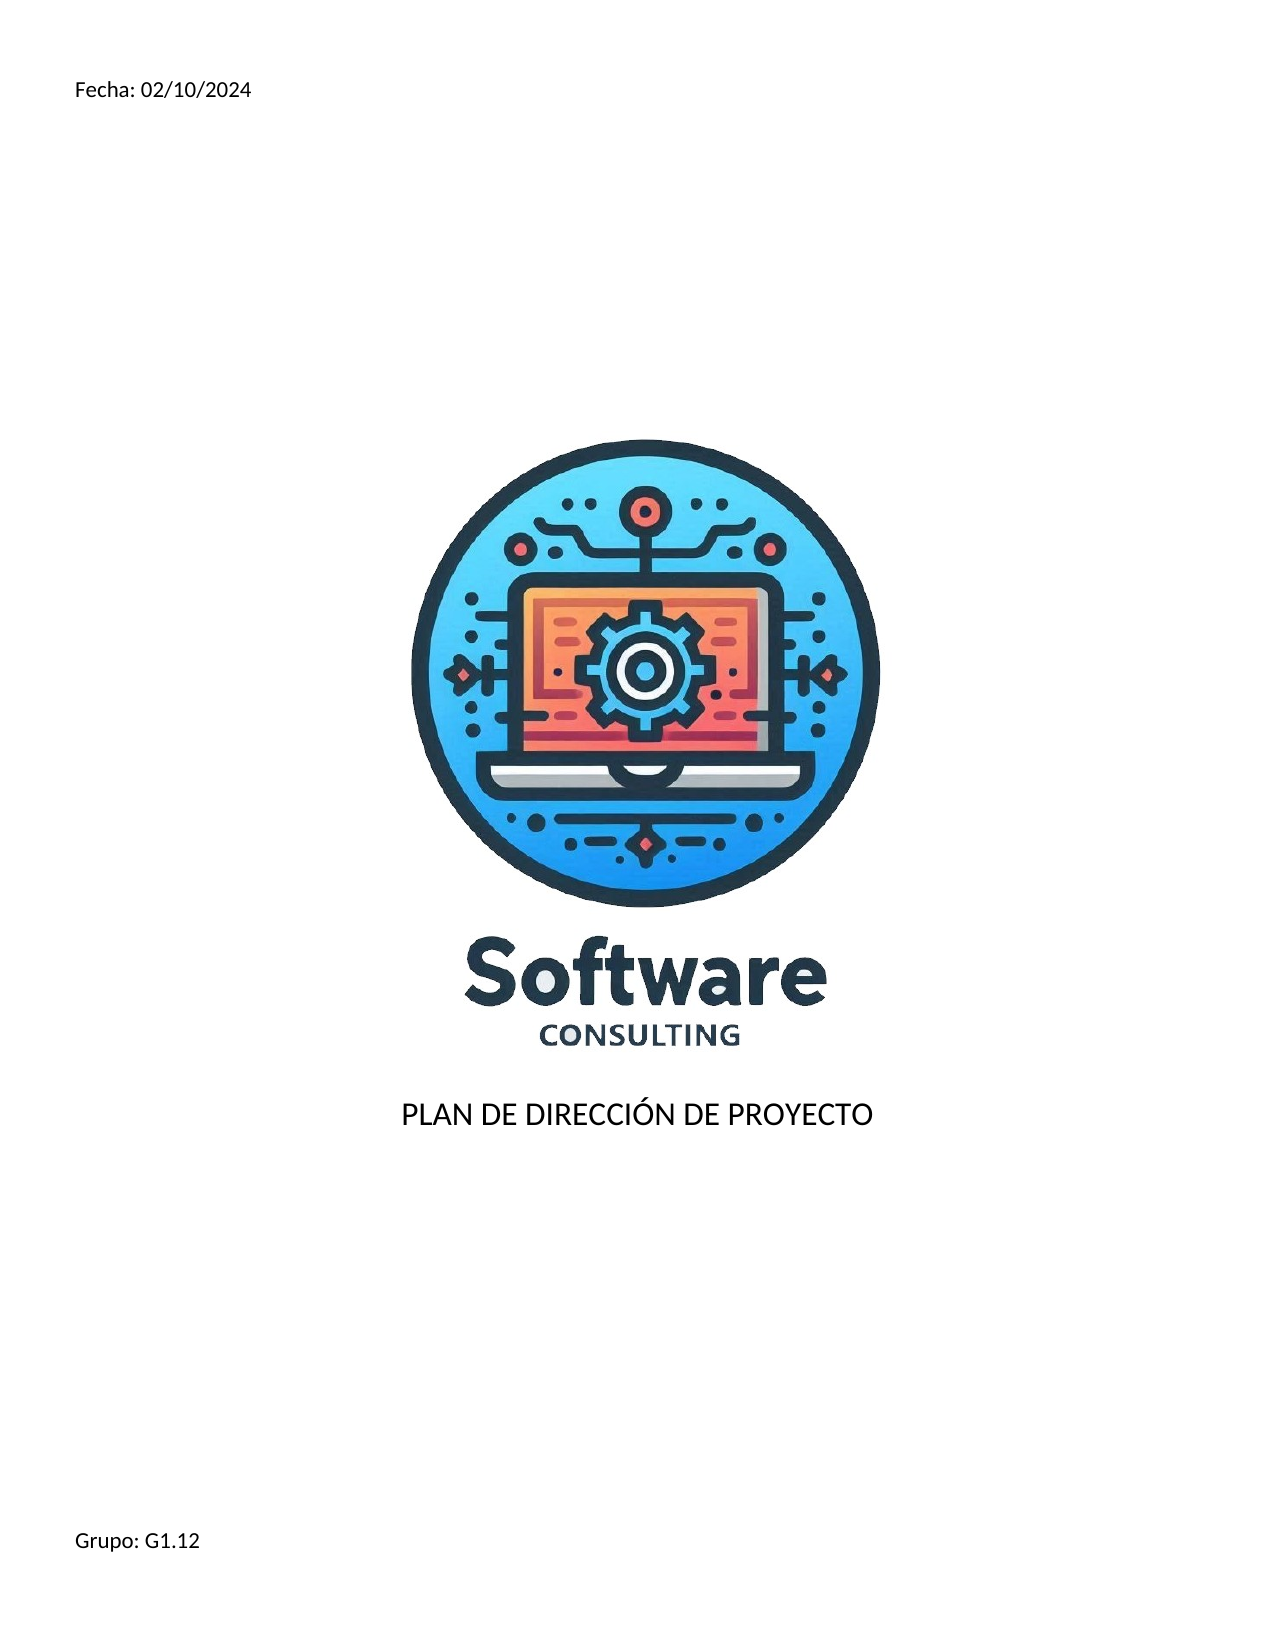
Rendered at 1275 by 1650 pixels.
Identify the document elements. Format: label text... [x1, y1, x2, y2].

picture [380, 417, 895, 1083]
text Grupo: G1.12 [75, 1526, 1200, 1554]
text Fecha: 02/10/2024 [75, 75, 1200, 103]
